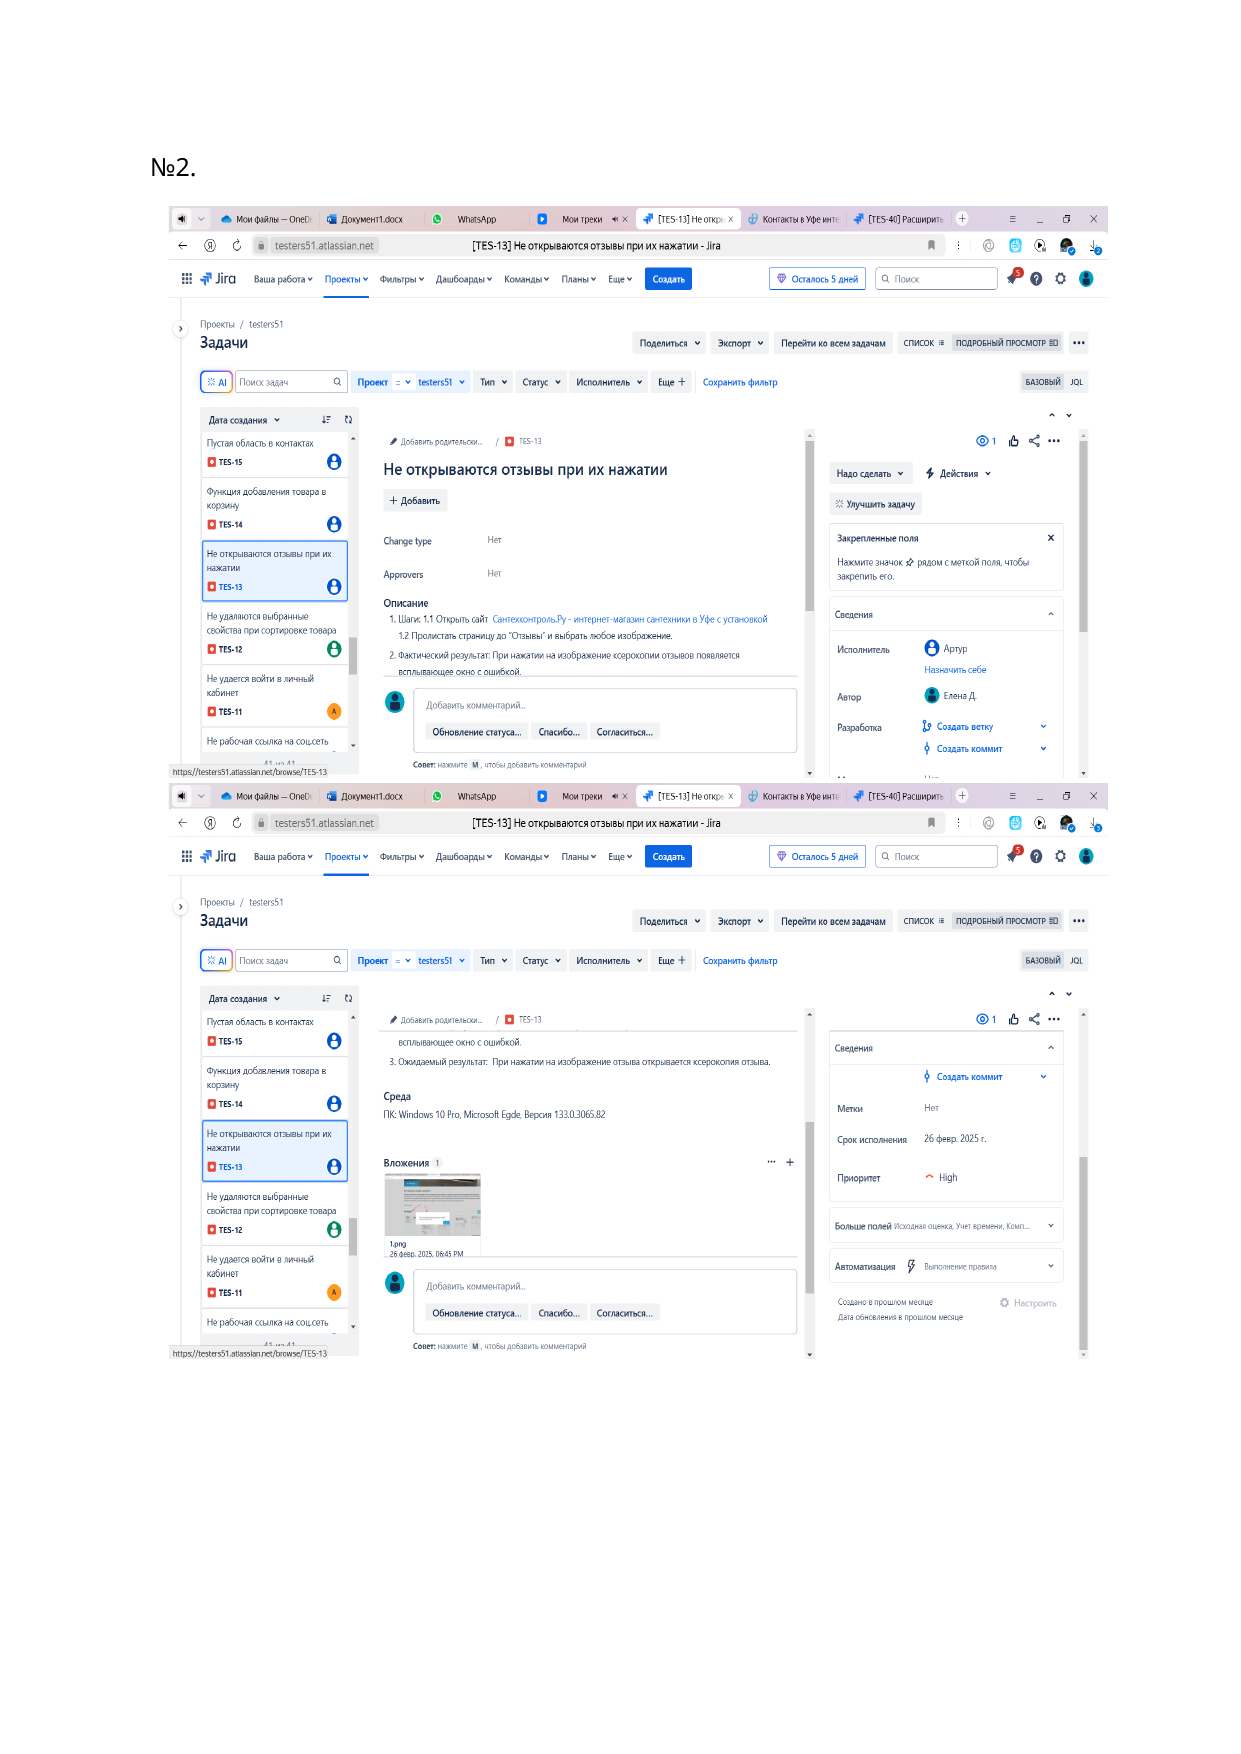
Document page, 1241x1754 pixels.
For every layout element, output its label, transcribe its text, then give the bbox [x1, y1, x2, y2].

text №2. [150, 150, 1090, 184]
